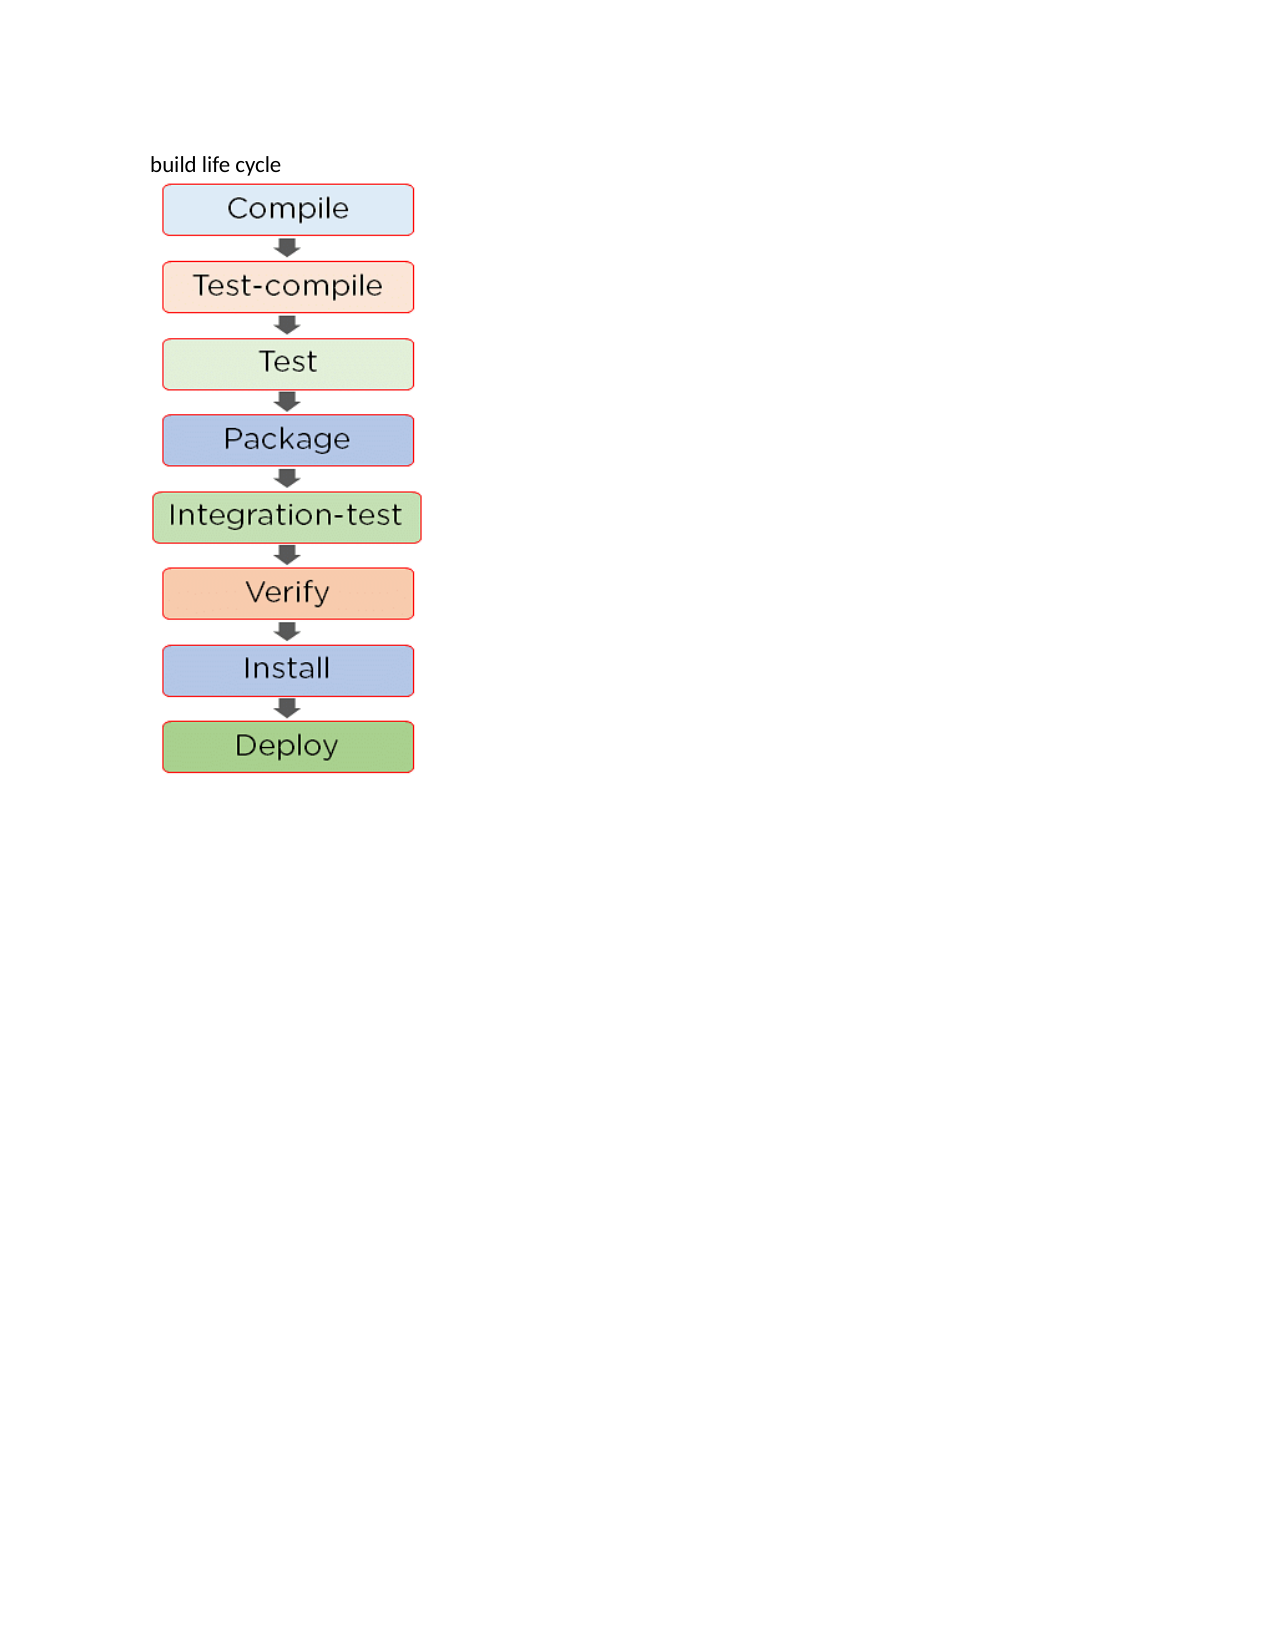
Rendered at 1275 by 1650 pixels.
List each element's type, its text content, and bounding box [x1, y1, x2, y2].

text build life cycle [150, 150, 1125, 180]
picture [150, 180, 1125, 985]
